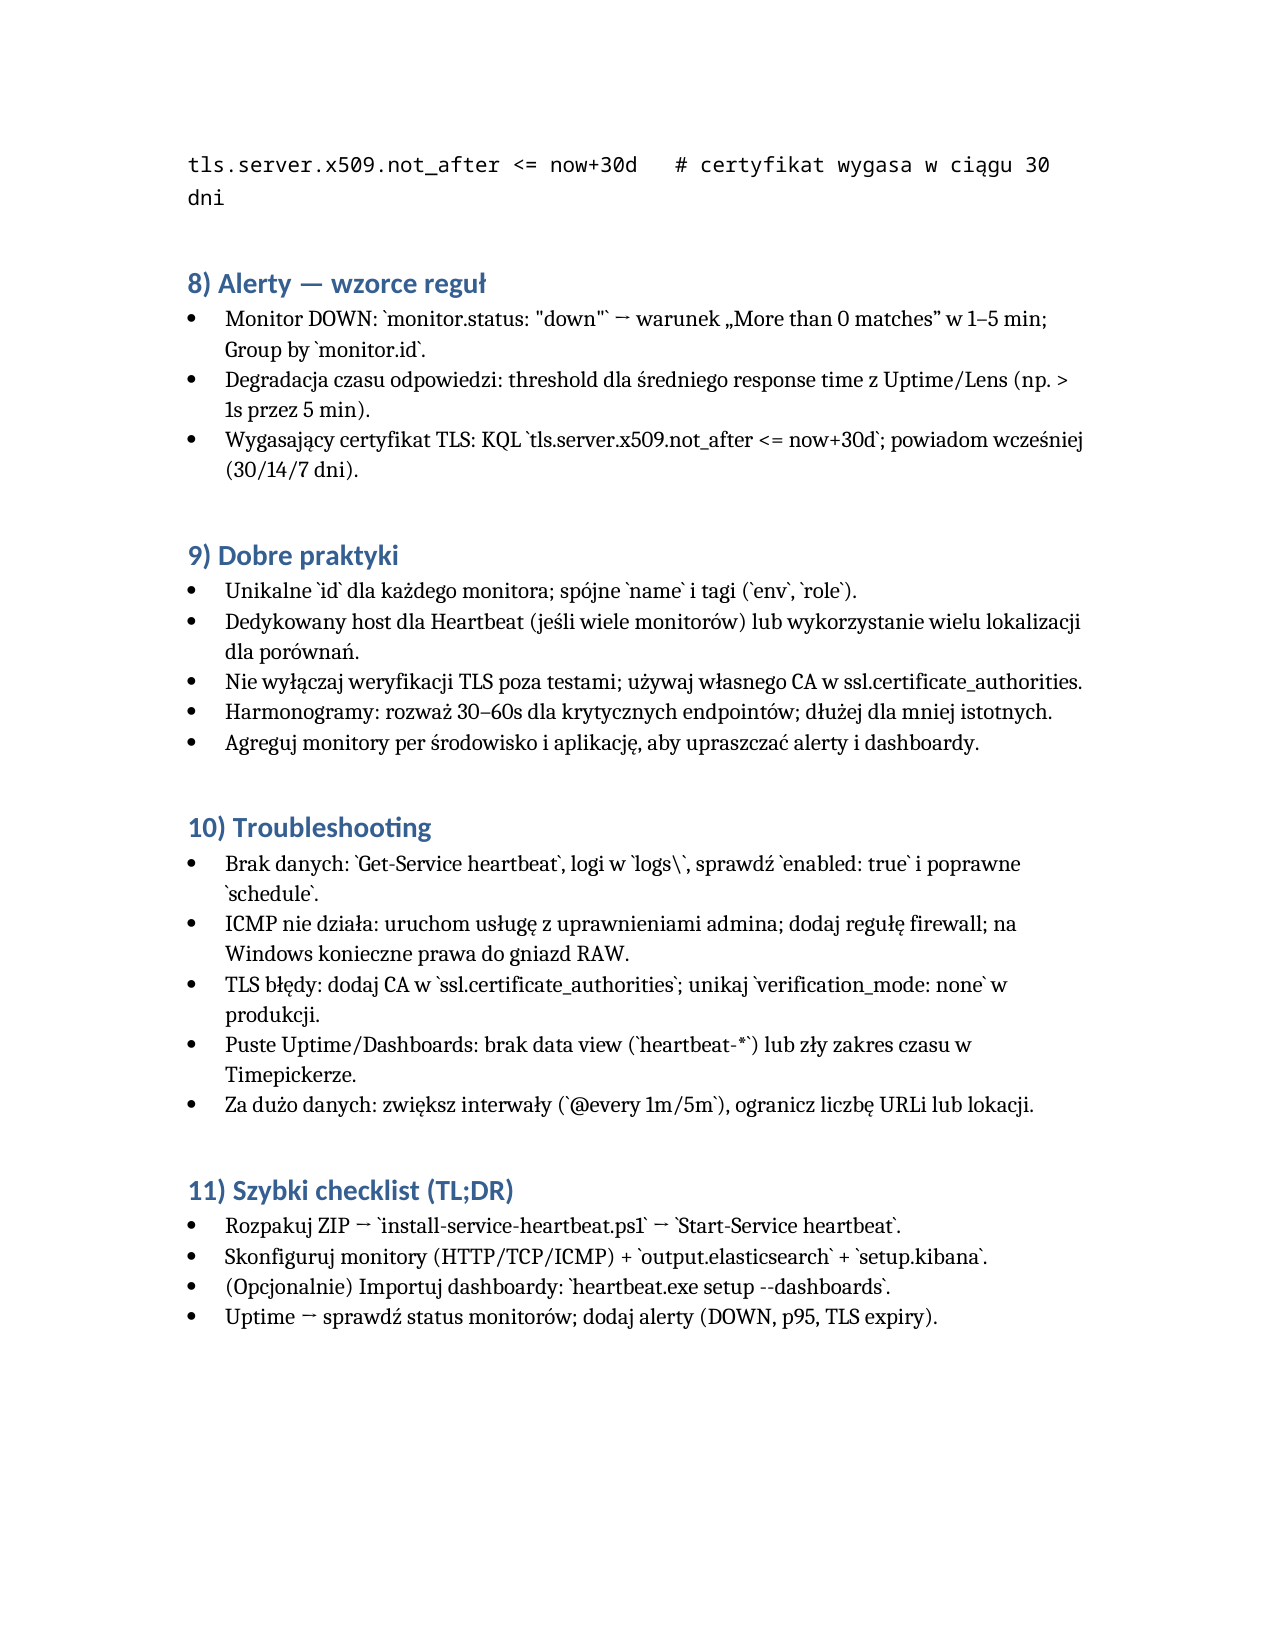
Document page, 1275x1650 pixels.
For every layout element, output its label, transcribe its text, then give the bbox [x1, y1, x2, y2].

list TLS błędy: dodaj CA w `ssl.certificate_authorities`; unikaj `verification_mode: none` w produkcji. [187, 971, 1087, 1028]
list Nie wyłączaj weryfikacji TLS poza testami; używaj własnego CA w ssl.certificate_authorities. [187, 669, 1087, 695]
list Harmonogramy: rozważ 30–60s dla krytycznych endpointów; dłużej dla mniej istotnych. [187, 699, 1087, 726]
list Za dużo danych: zwiększ interwały (`@every 1m/5m`), ogranicz liczbę URLi lub lokacji. [187, 1092, 1087, 1118]
list Rozpakuj ZIP → `install-service-heartbeat.ps1` → `Start-Service heartbeat`. [187, 1213, 1087, 1240]
list Skonfiguruj monitory (HTTP/TCP/ICMP) + `output.elasticsearch` + `setup.kibana`. [187, 1243, 1087, 1270]
subtitle 11) Szybki checklist (TL;DR) [187, 1172, 1087, 1208]
text tls.server.x509.not_after <= now+30d # certyfikat wygasa w ciągu 30 dni [187, 150, 1087, 211]
subtitle 10) Troubleshooting [187, 809, 1087, 845]
list Wygasający certyfikat TLS: KQL `tls.server.x509.not_after <= now+30d`; powiadom wcześniej (30/14/7 dni). [187, 427, 1087, 483]
list Puste Uptime/Dashboards: brak data view (`heartbeat-*`) lub zły zakres czasu w Timepickerze. [187, 1032, 1087, 1088]
subtitle 9) Dobre praktyki [187, 537, 1087, 573]
list Brak danych: `Get-Service heartbeat`, logi w `logs\`, sprawdź `enabled: true` i poprawne `schedule`. [187, 851, 1087, 907]
list Uptime → sprawdź status monitorów; dodaj alerty (DOWN, p95, TLS expiry). [187, 1304, 1087, 1330]
list Unikalne `id` dla każdego monitora; spójne `name` i tagi (`env`, `role`). [187, 578, 1087, 605]
list Agreguj monitory per środowisko i aplikację, aby upraszczać alerty i dashboardy. [187, 729, 1087, 756]
list ICMP nie działa: uruchom usługę z uprawnieniami admina; dodaj regułę firewall; na Windows konieczne prawa do gniazd RAW. [187, 911, 1087, 967]
list Dedykowany host dla Heartbeat (jeśli wiele monitorów) lub wykorzystanie wielu lokalizacji dla porównań. [187, 608, 1087, 665]
subtitle 8) Alerty — wzorce reguł [187, 265, 1087, 301]
list Degradacja czasu odpowiedzi: threshold dla średniego response time z Uptime/Lens (np. > 1s przez 5 min). [187, 367, 1087, 423]
list (Opcjonalnie) Importuj dashboardy: `heartbeat.exe setup --dashboards`. [187, 1274, 1087, 1300]
list Monitor DOWN: `monitor.status: "down"` → warunek „More than 0 matches” w 1–5 min; Group by `monitor.id`. [187, 306, 1087, 363]
